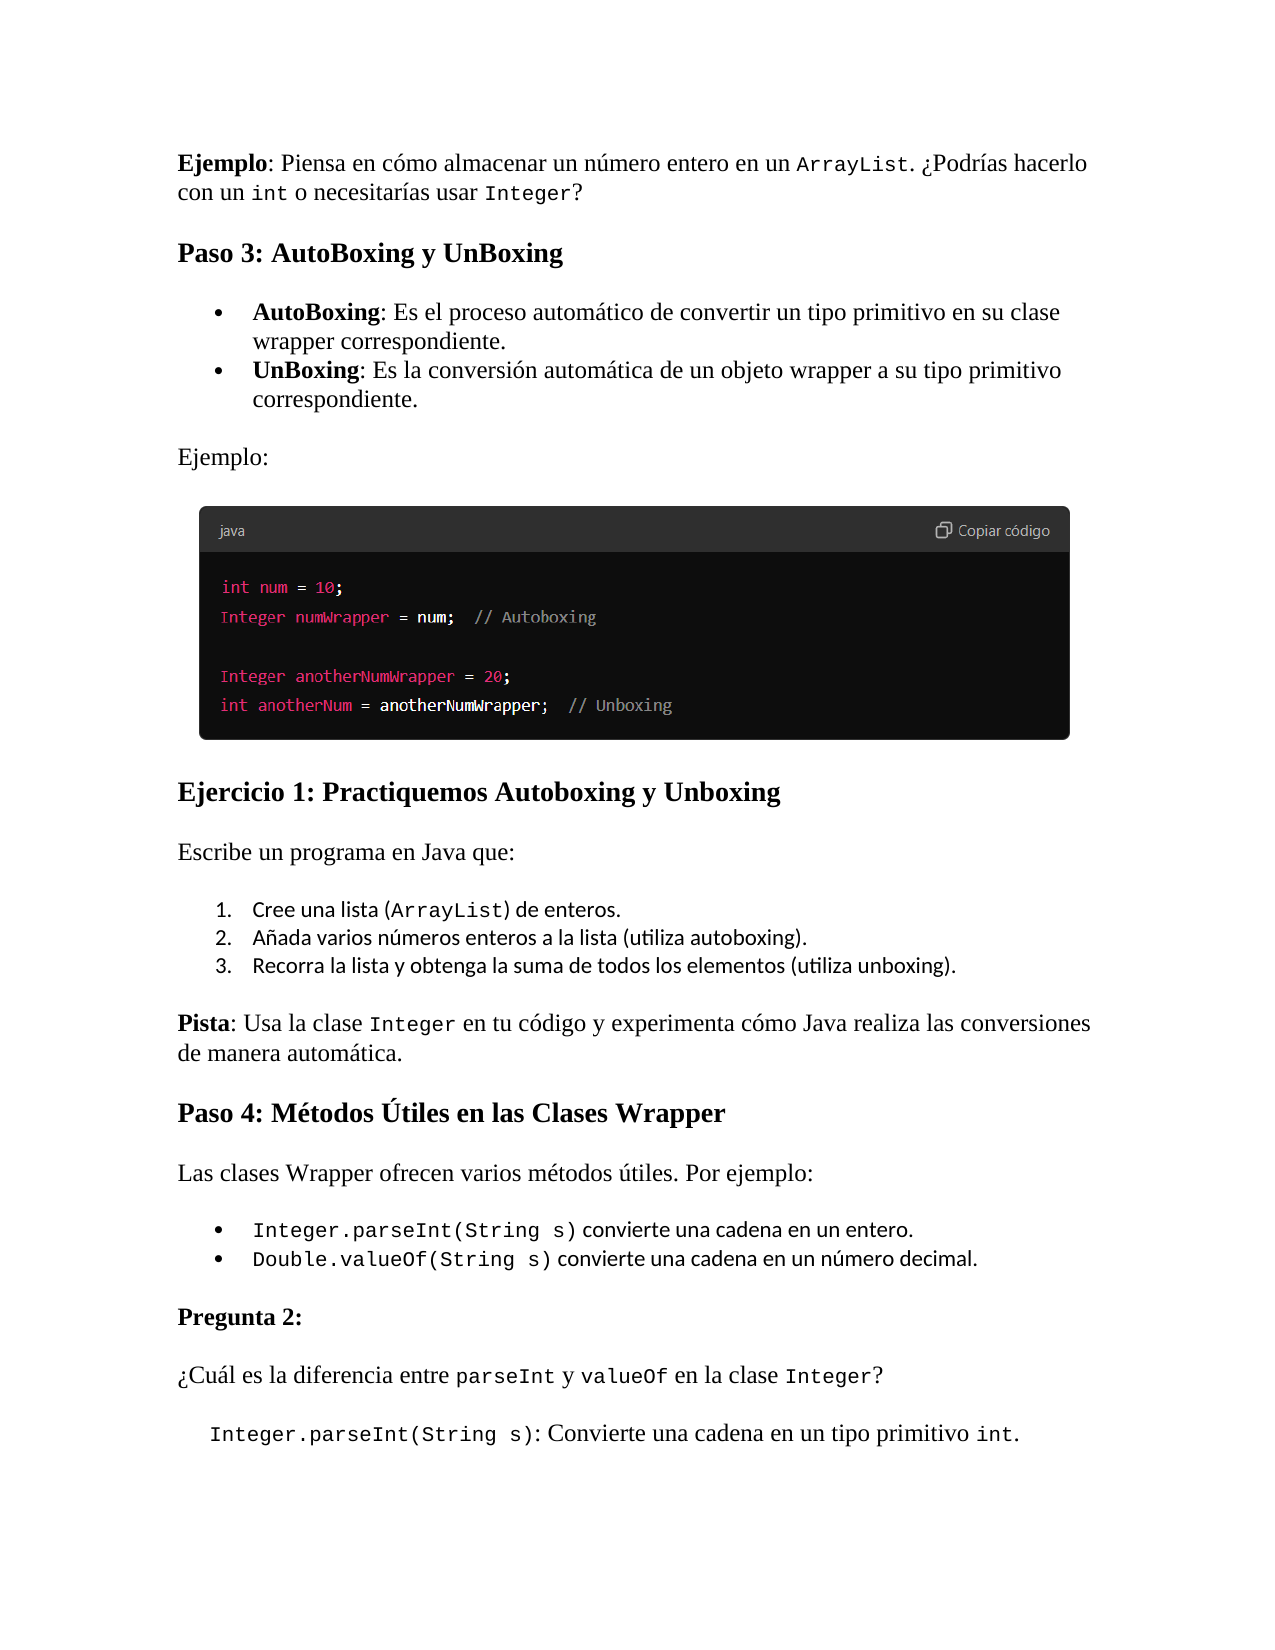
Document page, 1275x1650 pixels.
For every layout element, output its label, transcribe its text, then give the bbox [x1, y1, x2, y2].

list Recorra la lista y obtenga la suma de todos los elementos (utiliza unboxing). [215, 951, 1098, 979]
picture [177, 499, 1098, 747]
subtitle Pregunta 2: [177, 1302, 1098, 1331]
list AutoBoxing: Es el proceso automático de convertir un tipo primitivo en su clase wrapper correspondiente. [215, 297, 1098, 355]
list Double.valueOf(String s) convierte una cadena en un número decimal. [215, 1244, 1098, 1273]
text Escribe un programa en Java que: [177, 837, 1098, 866]
list Añada varios números enteros a la lista (utiliza autoboxing). [215, 923, 1098, 951]
list Cree una lista (ArrayList) de enteros. [215, 895, 1098, 923]
subtitle Paso 4: Métodos Útiles en las Clases Wrapper [177, 1096, 1098, 1128]
list UnBoxing: Es la conversión automática de un objeto wrapper a su tipo primitivo correspondiente. [215, 355, 1098, 412]
list Integer.parseInt(String s) convierte una cadena en un entero. [215, 1216, 1098, 1244]
text Paso 3: AutoBoxing y UnBoxing [177, 236, 1098, 268]
text Pista: Usa la clase Integer en tu código y experimenta cómo Java realiza las conversiones de manera automática. [177, 1008, 1098, 1067]
subtitle Ejercicio 1: Practiquemos Autoboxing y Unboxing [177, 775, 1098, 808]
text ¿Cuál es la diferencia entre parseInt y valueOf en la clase Integer? [177, 1360, 1098, 1389]
text  Integer.parseInt(String s): Convierte una cadena en un tipo primitivo int. [177, 1418, 1098, 1448]
text Ejemplo: [177, 442, 1098, 470]
text Ejemplo: Piensa en cómo almacenar un número entero en un ArrayList. ¿Podrías hacerlo con un int o necesitarías usar Integer? [177, 148, 1098, 207]
text Las clases Wrapper ofrecen varios métodos útiles. Por ejemplo: [177, 1158, 1098, 1186]
